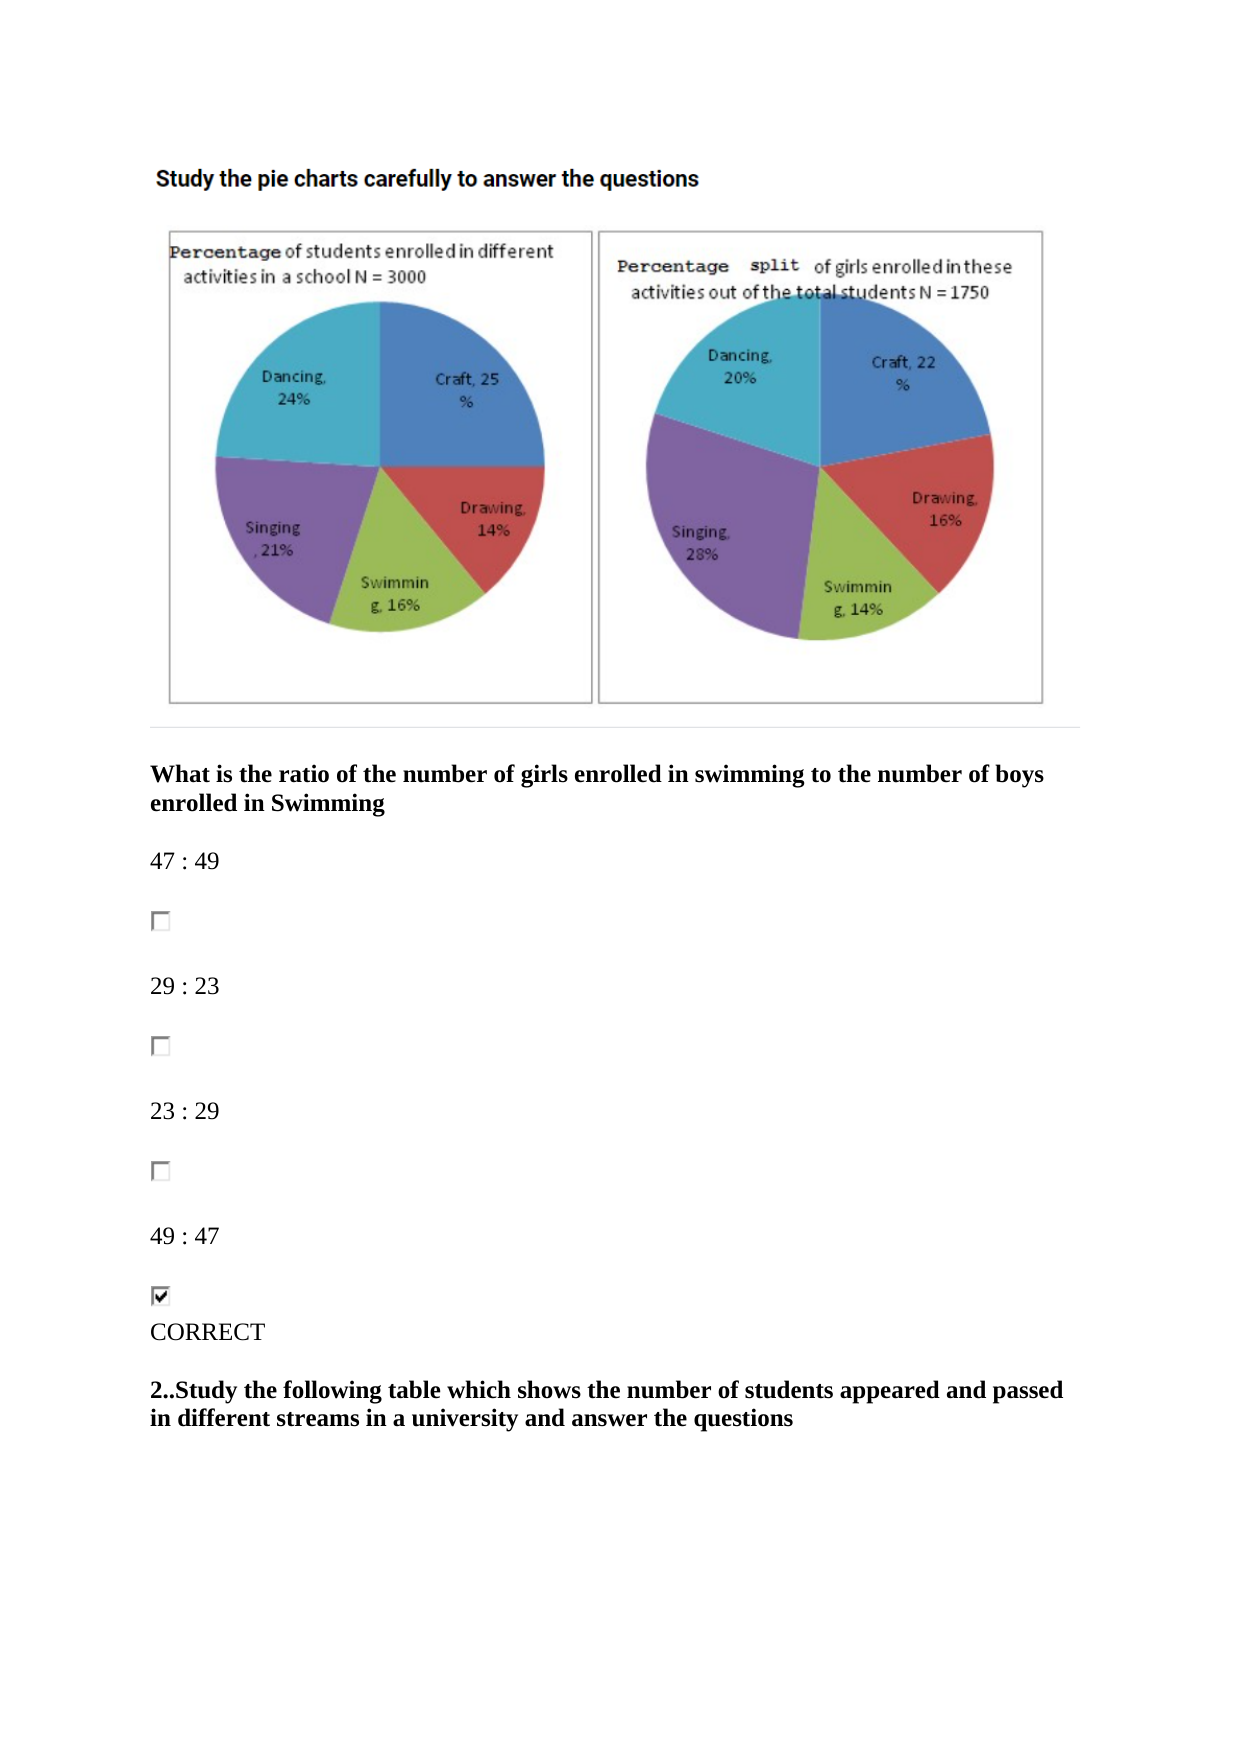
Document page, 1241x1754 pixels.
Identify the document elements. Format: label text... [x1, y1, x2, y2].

picture [150, 150, 1081, 731]
text 29 : 23 [150, 971, 1090, 1000]
text 23 : 29 [150, 1096, 1090, 1125]
text 2..Study the following table which shows the number of students appeared and passed in different streams in a university and answer the questions [150, 1375, 1090, 1432]
text What is the ratio of the number of girls enrolled in swimming to the number of boys enrolled in Swimming [150, 759, 1090, 817]
text 49 : 47 [150, 1221, 1090, 1250]
text CORRECT [150, 1317, 1090, 1346]
text 47 : 49 [150, 846, 1090, 875]
